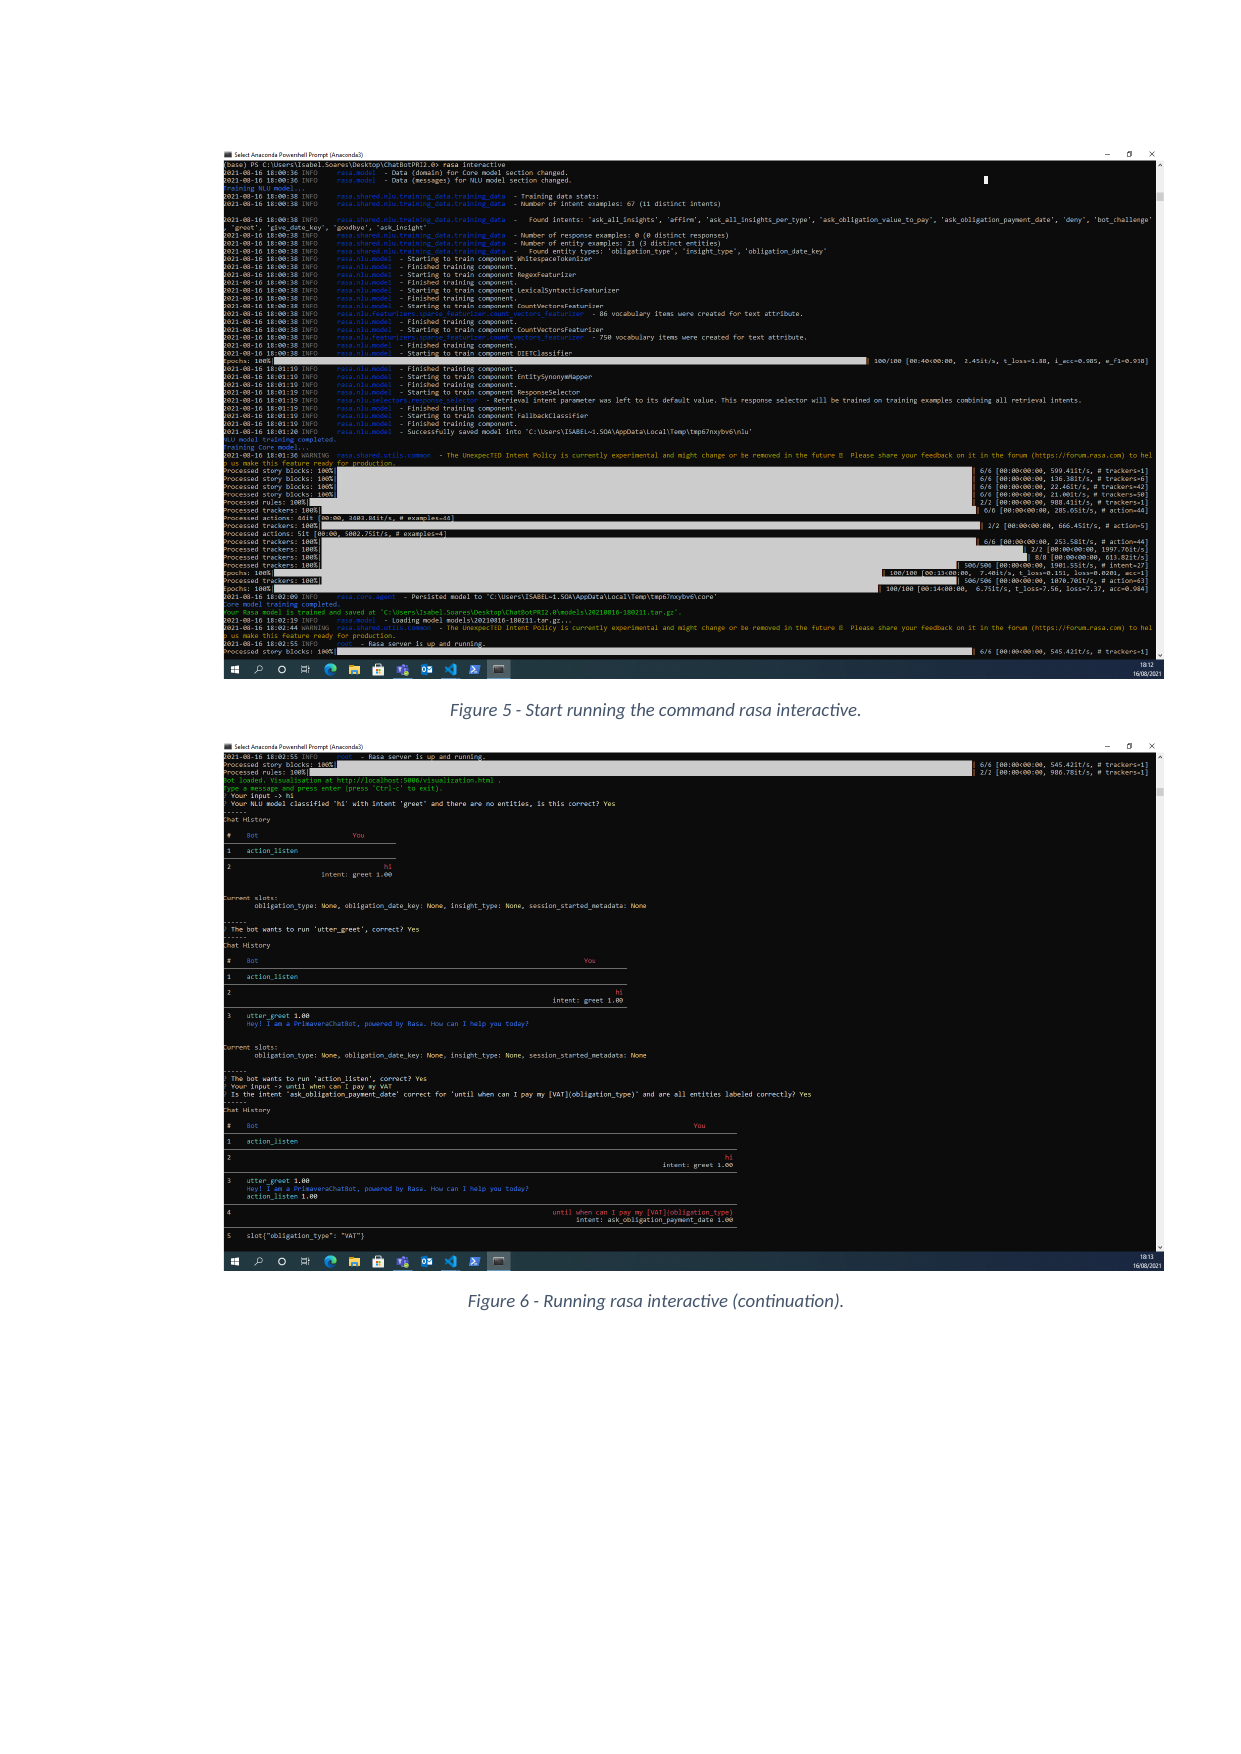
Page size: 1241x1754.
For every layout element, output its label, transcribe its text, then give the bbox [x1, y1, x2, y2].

picture [223, 741, 1164, 1271]
picture [223, 150, 1164, 679]
